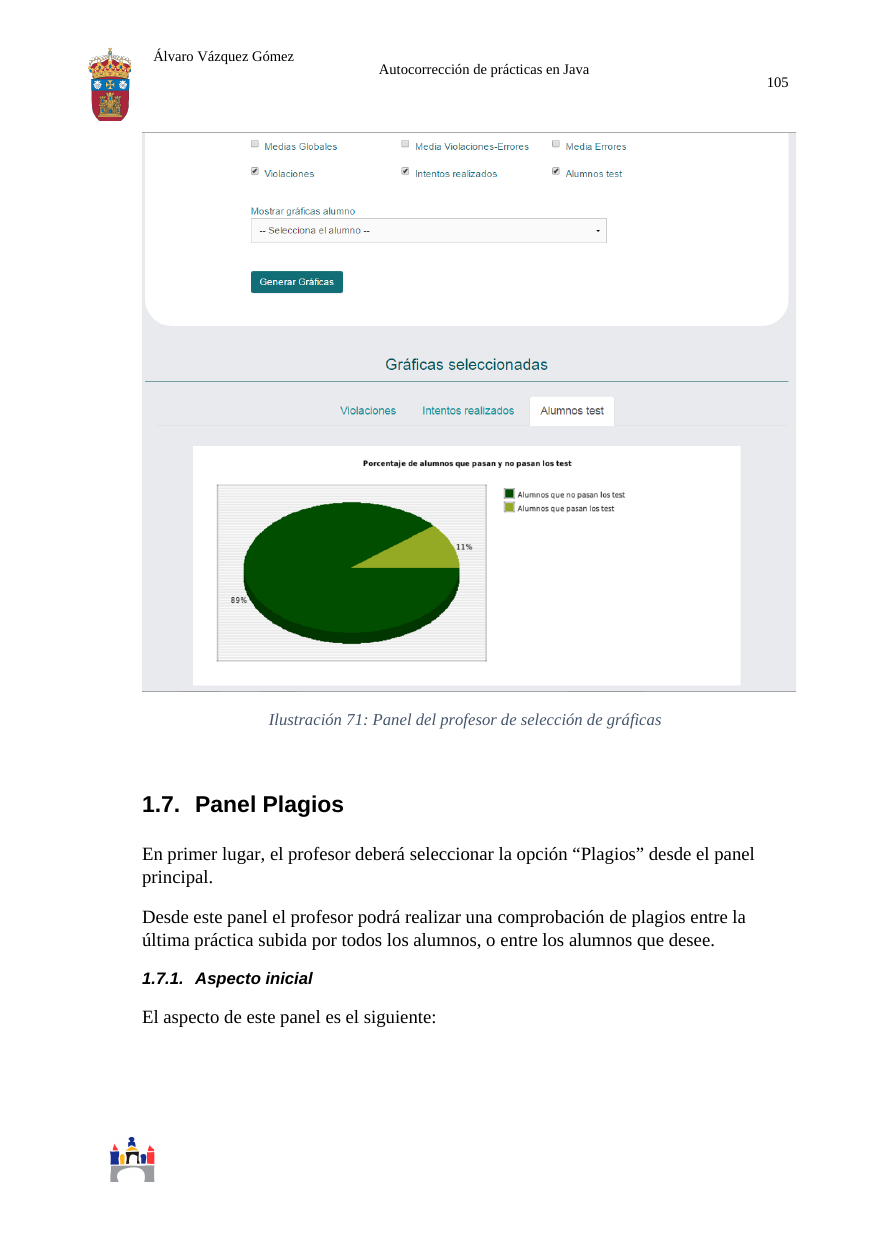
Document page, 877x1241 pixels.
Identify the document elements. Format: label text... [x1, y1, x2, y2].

subtitle Aspecto inicial [142, 969, 788, 988]
text Desde este panel el profesor podrá realizar una comprobación de plagios entre la última práctica subida por todos los alumnos, o entre los alumnos que desee. [142, 906, 788, 951]
picture [141, 132, 797, 692]
text El aspecto de este panel es el siguiente: [142, 1006, 788, 1028]
picture [107, 1134, 155, 1182]
text En primer lugar, el profesor deberá seleccionar la opción “Plagios” desde el panel principal. [142, 843, 788, 888]
picture [87, 47, 131, 120]
subtitle Panel Plagios [142, 791, 788, 818]
